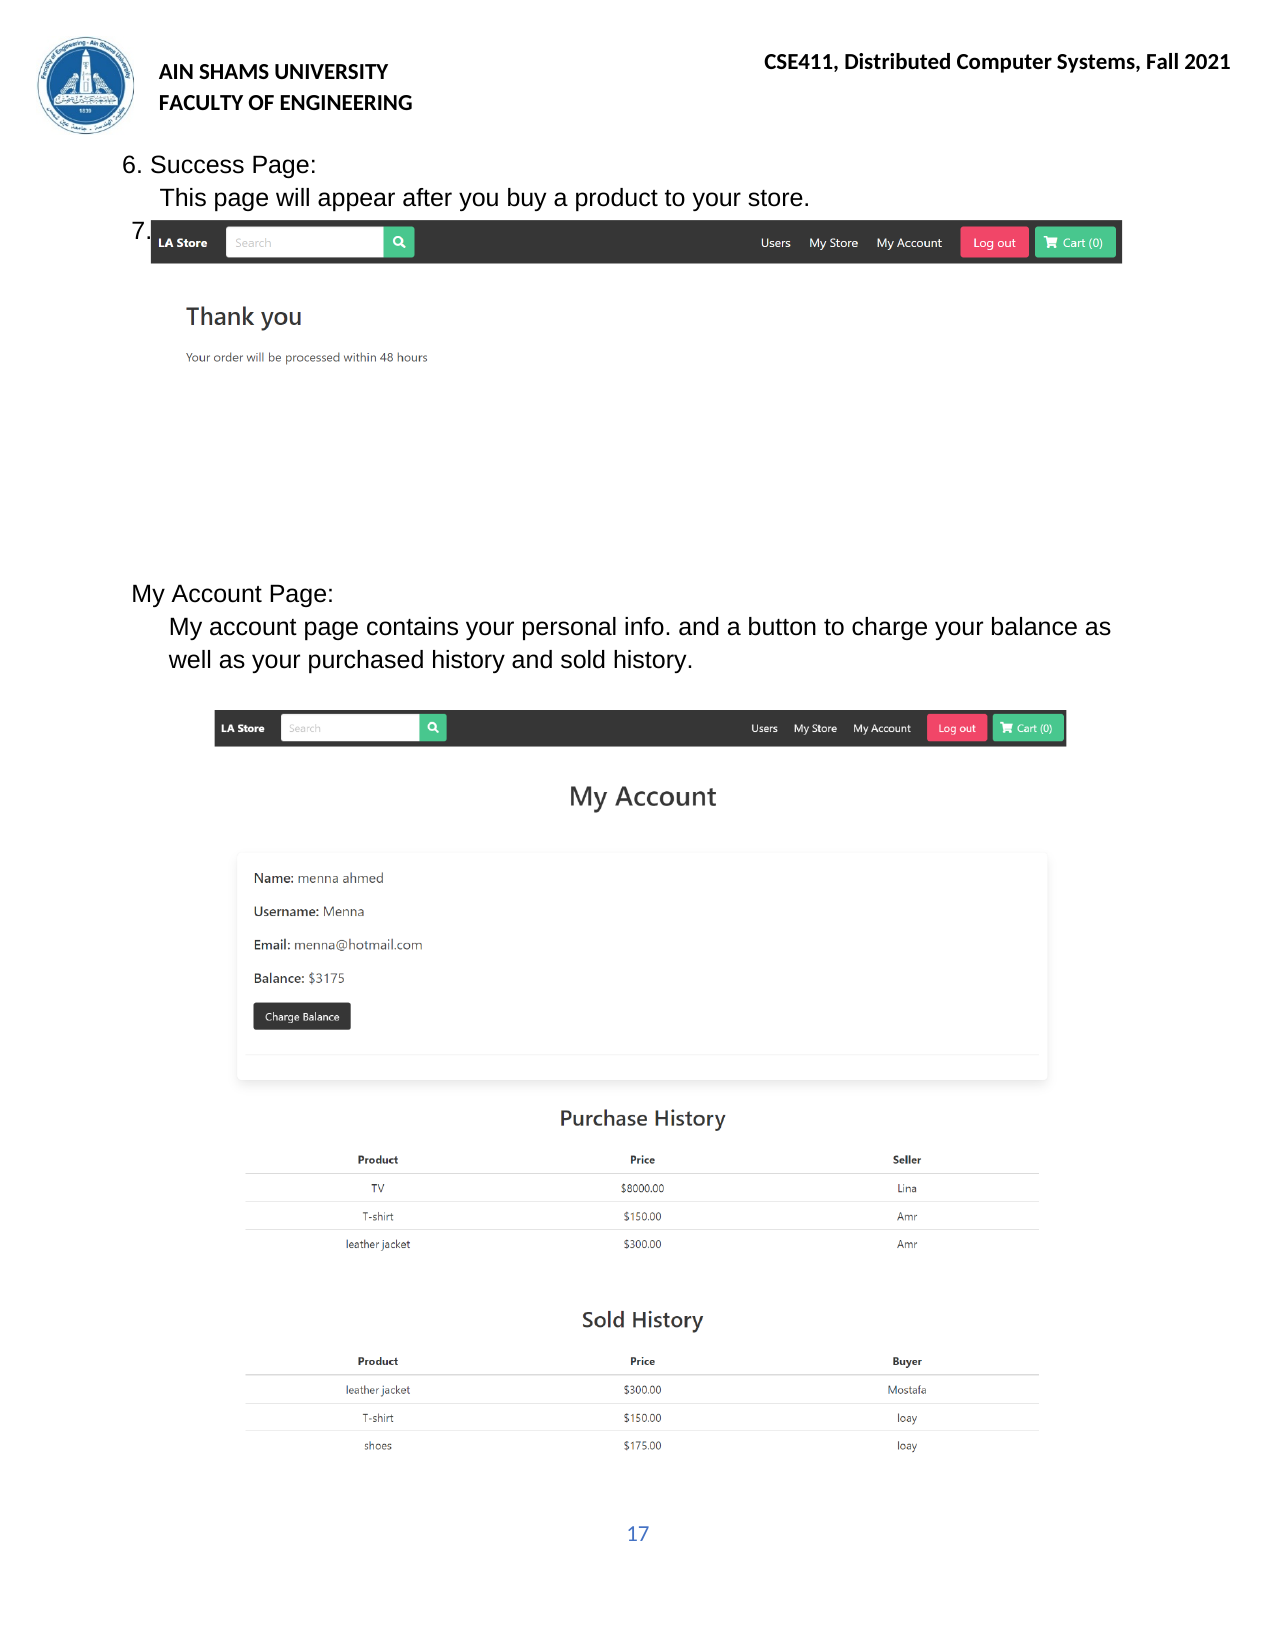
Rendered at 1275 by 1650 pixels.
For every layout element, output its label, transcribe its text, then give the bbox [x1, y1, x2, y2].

picture [36, 36, 135, 135]
list My account page contains your personal info. and a button to charge your balance as well as your purchased history and sold history. [169, 282, 1125, 344]
picture [213, 379, 1065, 1154]
list This page will appear after you buy a product to your store. [159, 183, 1125, 212]
list My Account Page: [131, 216, 1125, 278]
list Success Page: [122, 150, 1125, 179]
